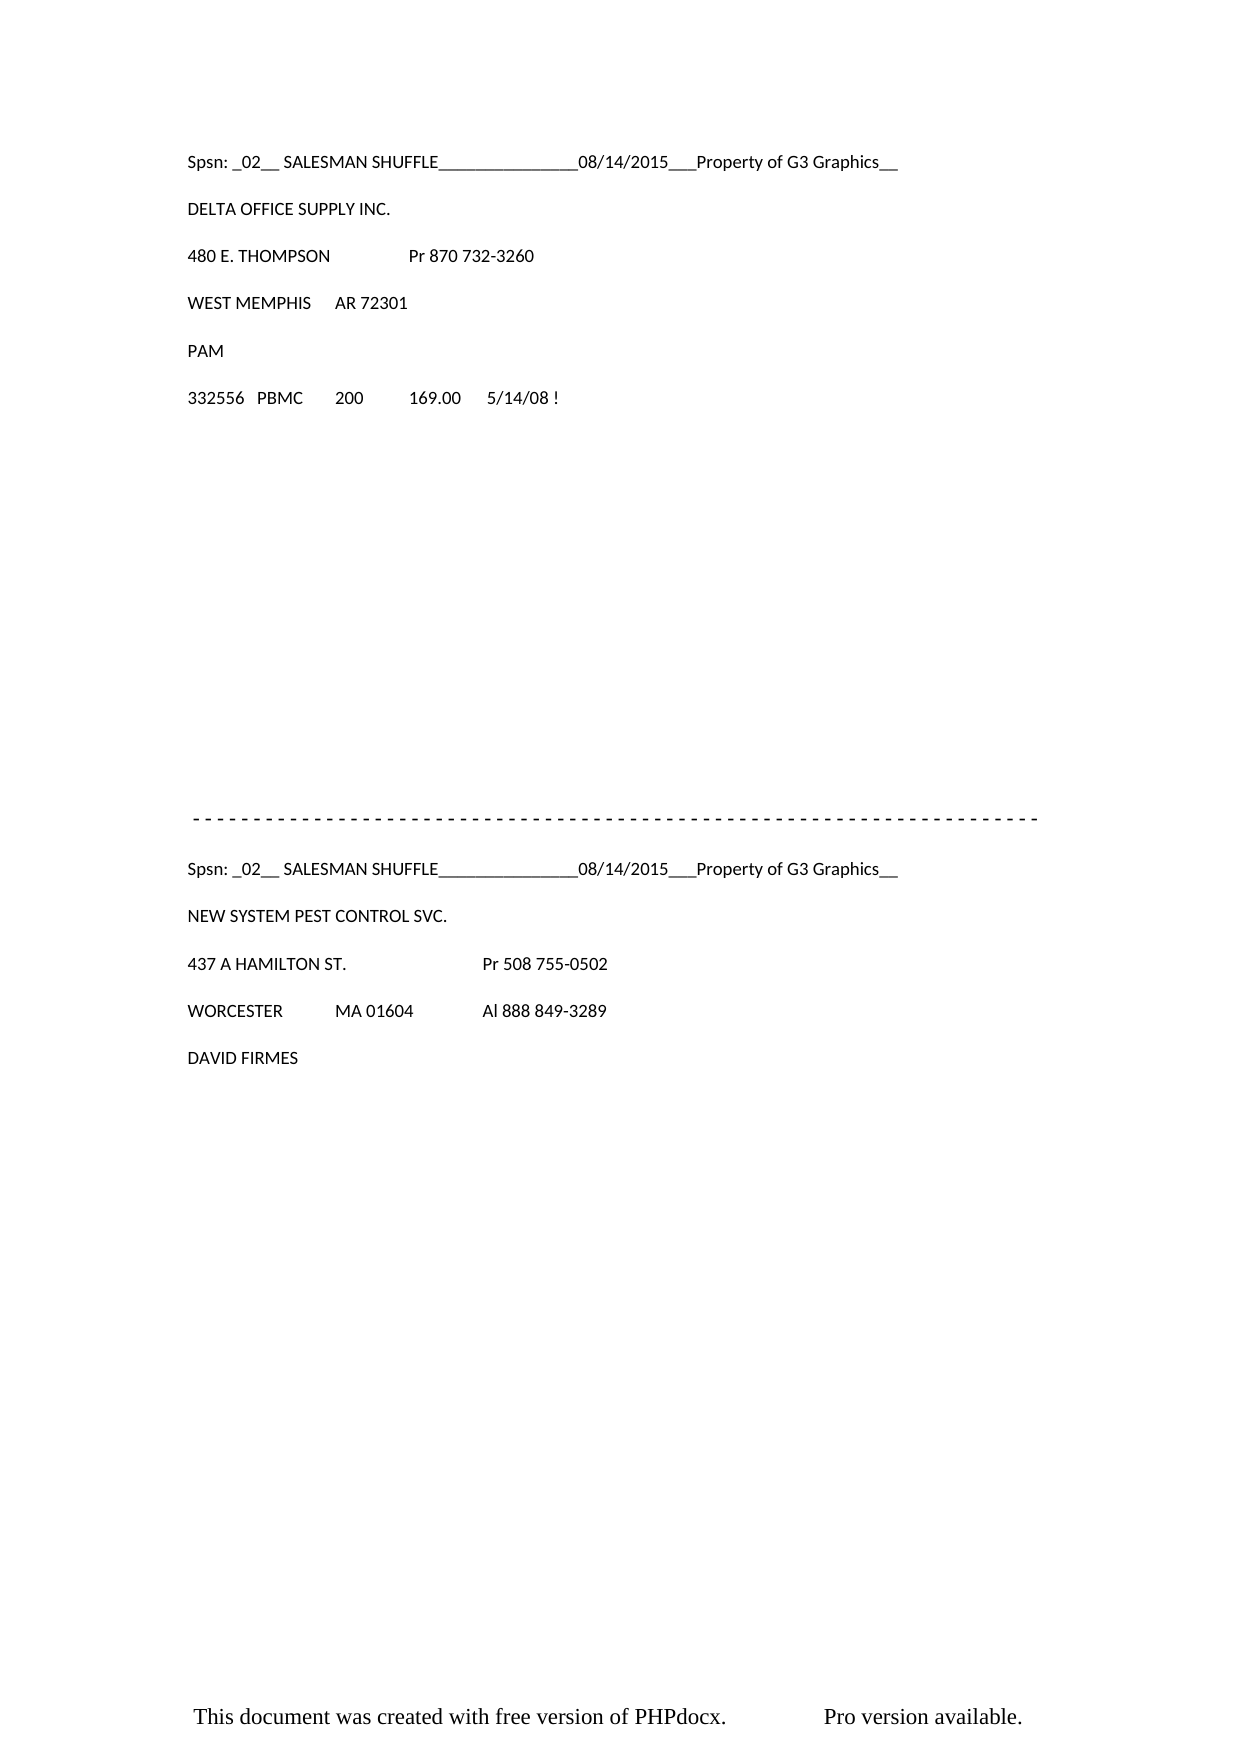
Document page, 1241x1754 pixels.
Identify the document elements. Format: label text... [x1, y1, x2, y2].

text PAM [187, 339, 1053, 362]
text 437 A HAMILTON ST. Pr 508 755-0502 [187, 952, 1053, 974]
text DAVID FIRMES [187, 1046, 1053, 1069]
text 332556 PBMC 200 169.00 5/14/08 ! [187, 386, 1053, 409]
text Spsn: _02__ SALESMAN SHUFFLE_______________08/14/2015___Property of G3 Graphics__ [187, 150, 1053, 173]
text - - - - - - - - - - - - - - - - - - - - - - - - - - - - - - - - - - - - - - - - - - - - - - - - - - - - - - - - - - - - - - - - - - - - - - [187, 804, 1053, 832]
text Spsn: _02__ SALESMAN SHUFFLE_______________08/14/2015___Property of G3 Graphics__ [187, 857, 1053, 880]
text WORCESTER MA 01604 Al 888 849-3289 [187, 999, 1053, 1022]
text NEW SYSTEM PEST CONTROL SVC. [187, 904, 1053, 927]
text 480 E. THOMPSON Pr 870 732-3260 [187, 244, 1053, 267]
text DELTA OFFICE SUPPLY INC. [187, 197, 1053, 220]
text WEST MEMPHIS AR 72301 [187, 292, 1053, 314]
